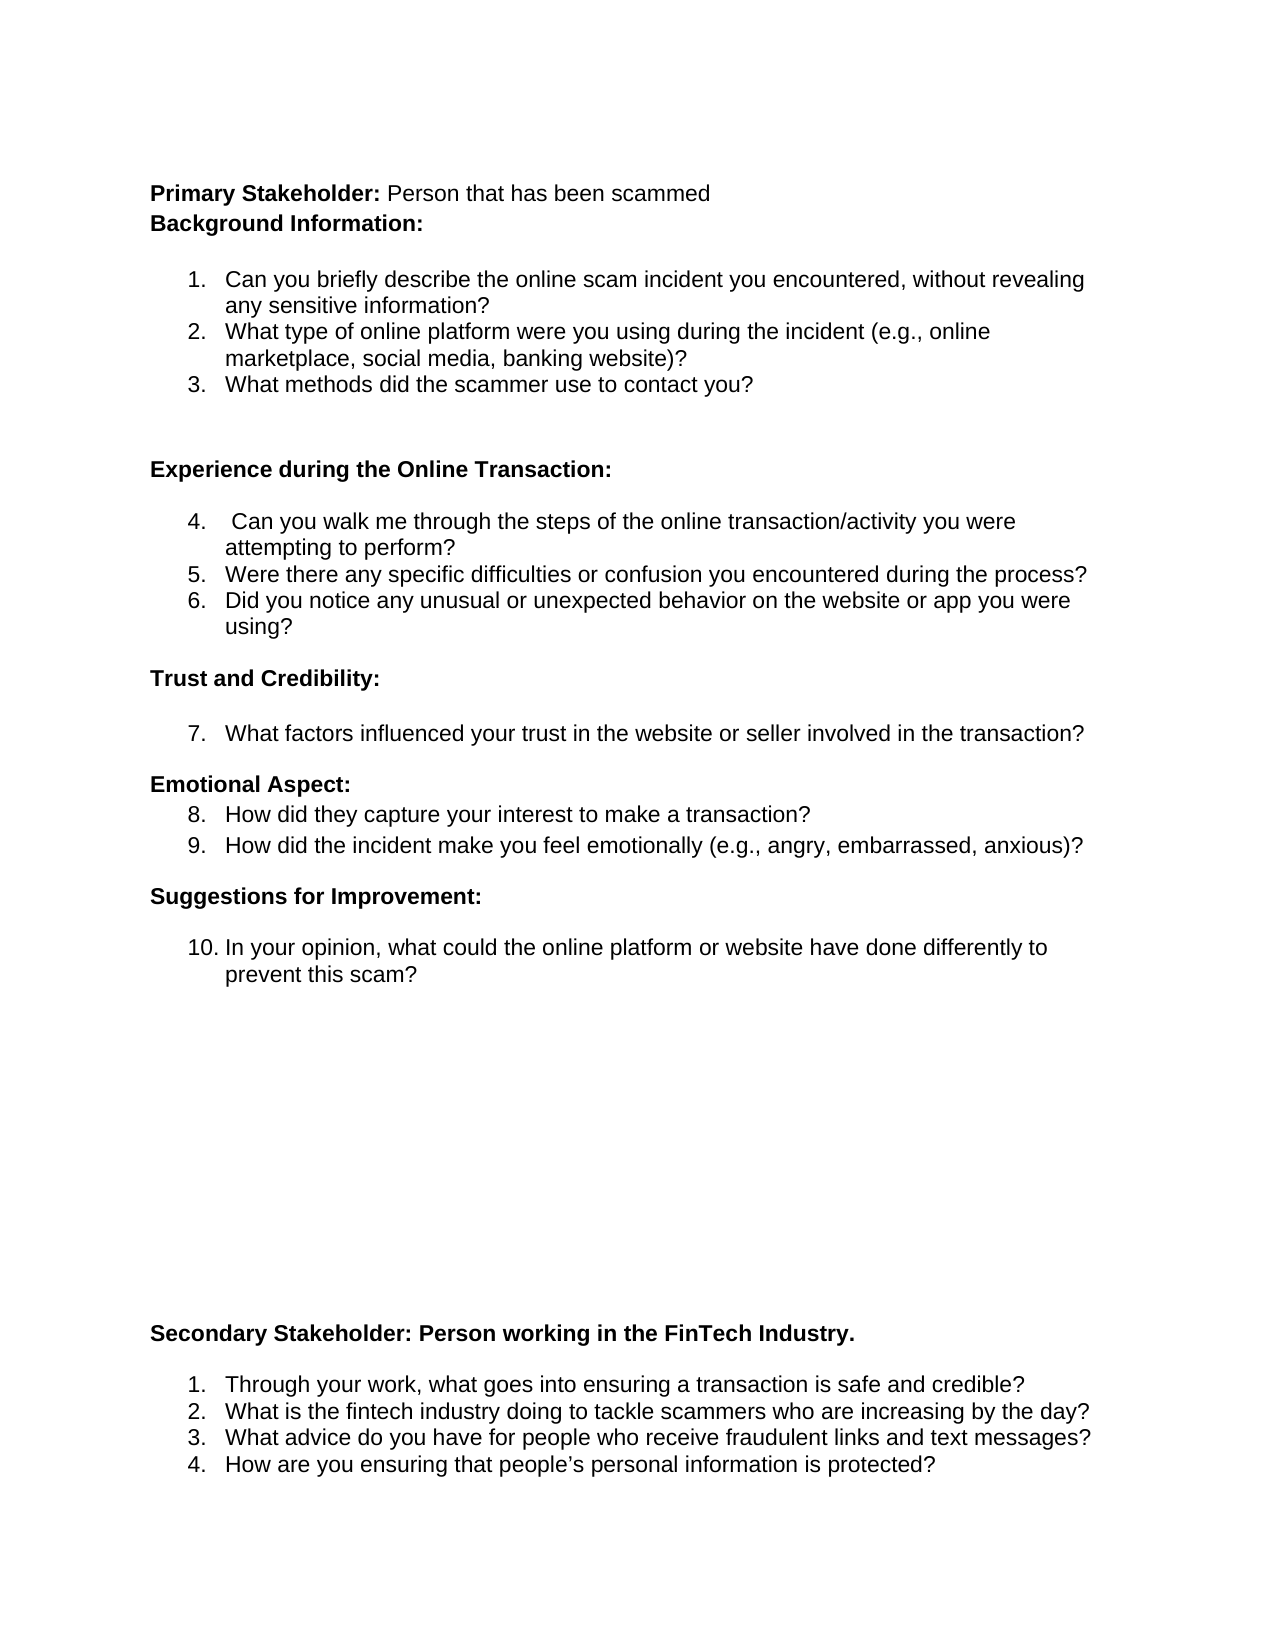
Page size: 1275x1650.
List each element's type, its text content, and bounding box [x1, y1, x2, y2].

text Trust and Credibility: [150, 664, 1125, 691]
list What factors influenced your trust in the website or seller involved in the transaction? [187, 720, 1125, 746]
list What type of online platform were you using during the incident (e.g., online marketplace, social media, banking website)? [187, 318, 1125, 371]
list How are you ensuring that people’s personal information is protected? [187, 1451, 1125, 1477]
text Experience during the Online Transaction: [150, 456, 1125, 483]
list Were there any specific difficulties or confusion you encountered during the process? [187, 561, 1125, 587]
list What is the fintech industry doing to tackle scammers who are increasing by the day? [187, 1398, 1125, 1424]
list How did they capture your interest to make a transaction? [187, 801, 1125, 828]
list What methods did the scammer use to contact you? [187, 371, 1125, 397]
list How did the incident make you feel emotionally (e.g., angry, embarrassed, anxious)? [187, 832, 1125, 858]
text Emotional Aspect: [150, 771, 1125, 797]
list What advice do you have for people who receive fraudulent links and text messages? [187, 1424, 1125, 1451]
text Suggestions for Improvement: [150, 883, 1125, 909]
text Secondary Stakeholder: Person working in the FinTech Industry. [150, 1320, 1125, 1346]
text Primary Stakeholder: Person that has been scammed [150, 180, 1125, 207]
list Did you notice any unusual or unexpected behavior on the website or app you were using? [187, 587, 1125, 639]
list Can you briefly describe the online scam incident you encountered, without revealing any sensitive information? [187, 266, 1125, 318]
text Background Information: [150, 210, 1125, 237]
list Can you walk me through the steps of the online transaction/activity you were attempting to perform? [187, 508, 1125, 561]
list In your opinion, what could the online platform or website have done differently to prevent this scam? [187, 934, 1125, 987]
list Through your work, what goes into ensuring a transaction is safe and credible? [187, 1371, 1125, 1398]
